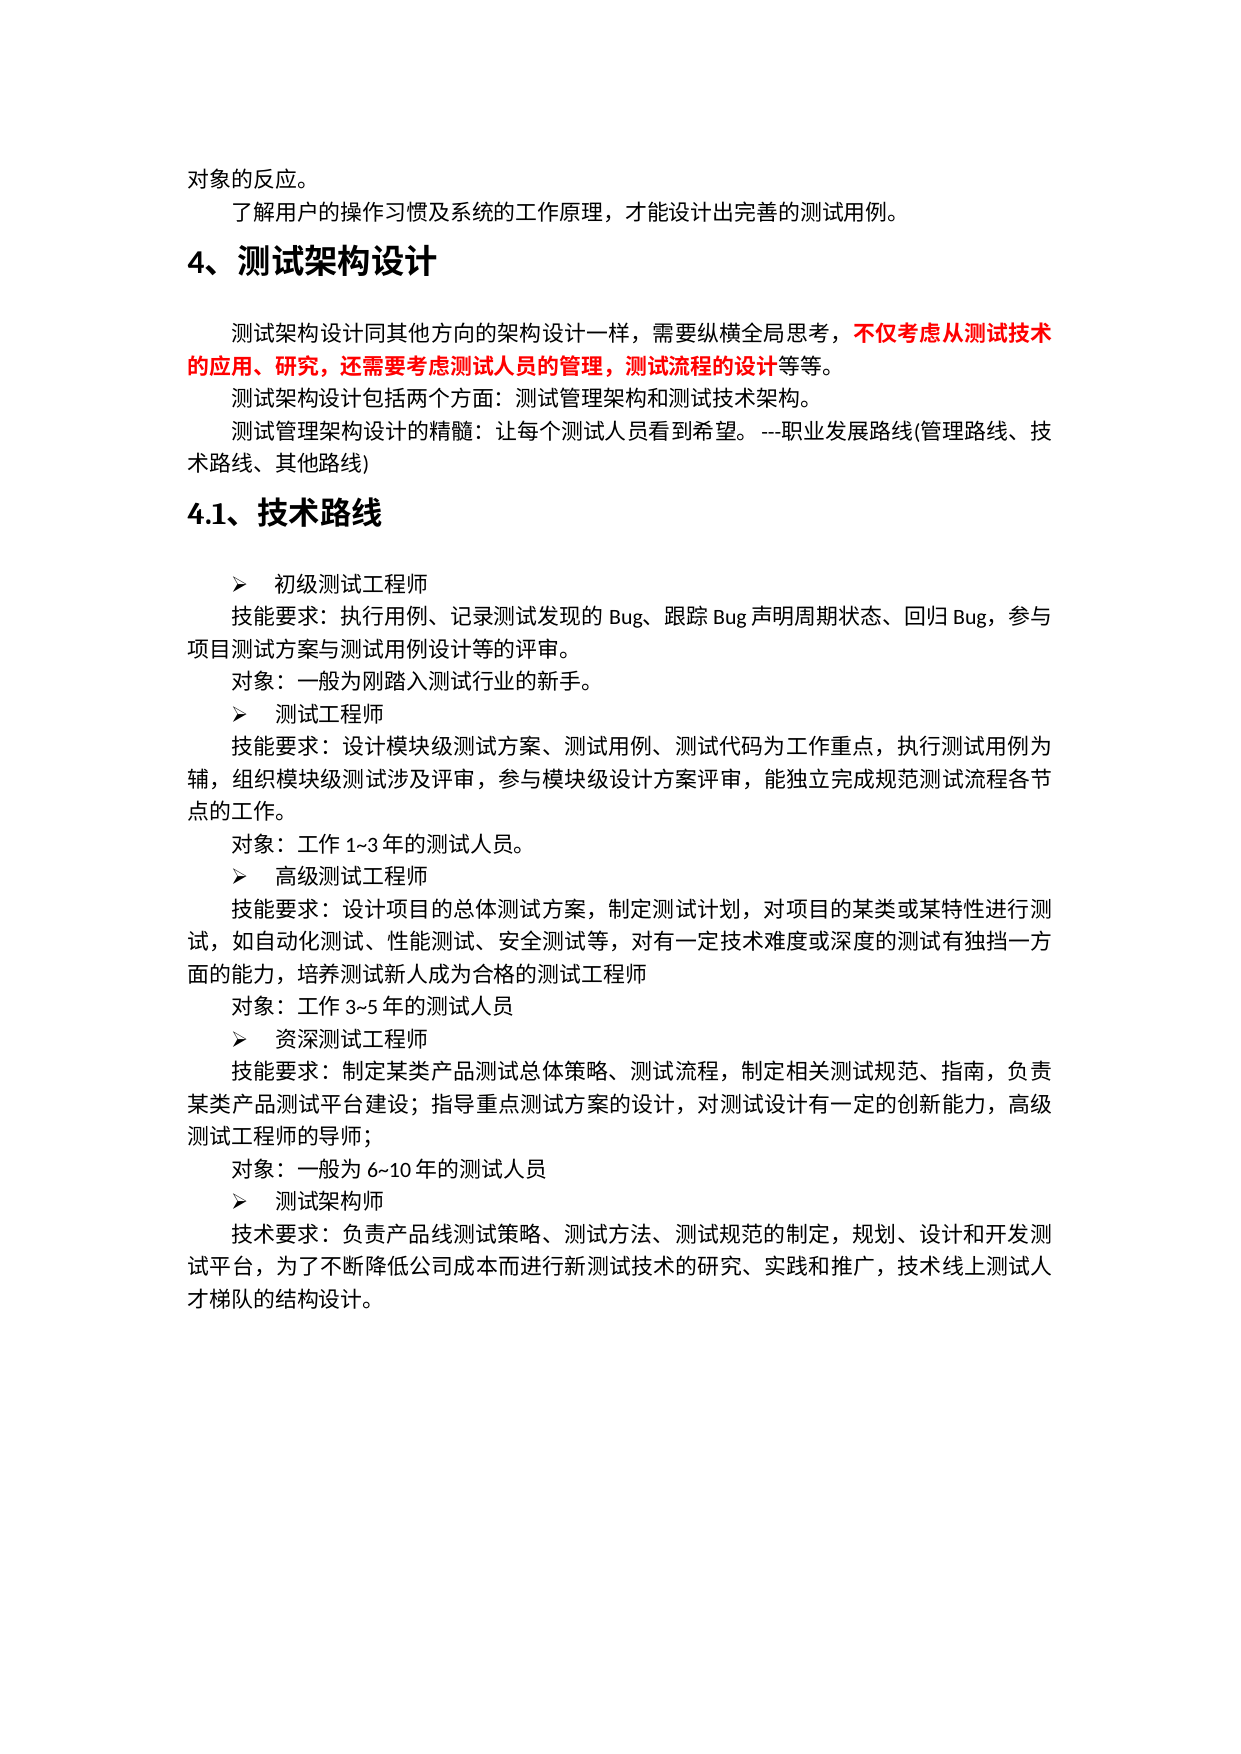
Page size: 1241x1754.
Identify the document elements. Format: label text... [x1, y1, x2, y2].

list 高级测试工程师 [231, 859, 1053, 891]
text 测试架构设计包括两个方面：测试管理架构和测试技术架构。 [187, 381, 1053, 413]
text 了解用户的操作习惯及系统的工作原理，才能设计出完善的测试用例。 [187, 194, 1053, 227]
text 测试管理架构设计的精髓：让每个测试人员看到希望。---职业发展路线(管理路线、技术路线、其他路线) [187, 413, 1053, 478]
text 技能要求：制定某类产品测试总体策略、测试流程，制定相关测试规范、指南，负责某类产品测试平台建设；指导重点测试方案的设计，对测试设计有一定的创新能力，高级测试工程师的导师； [187, 1054, 1053, 1151]
text 技术要求：负责产品线测试策略、测试方法、测试规范的制定，规划、设计和开发测试平台，为了不断降低公司成本而进行新测试技术的研究、实践和推广，技术线上测试人才梯队的结构设计。 [187, 1216, 1053, 1314]
list 测试架构师 [231, 1184, 1053, 1216]
text 对象：工作1~3年的测试人员。 [187, 826, 1053, 859]
text 测试架构设计同其他方向的架构设计一样，需要纵横全局思考，不仅考虑从测试技术的应用、研究，还需要考虑测试人员的管理，测试流程的设计等等。 [187, 316, 1053, 381]
text 技能要求：执行用例、记录测试发现的Bug、跟踪Bug声明周期状态、回归Bug，参与项目测试方案与测试用例设计等的评审。 [187, 599, 1053, 664]
text 技能要求：设计项目的总体测试方案，制定测试计划，对项目的某类或某特性进行测试，如自动化测试、性能测试、安全测试等，对有一定技术难度或深度的测试有独挡一方面的能力，培养测试新人成为合格的测试工程师 [187, 891, 1053, 989]
subtitle 4、测试架构设计 [187, 227, 1053, 292]
list 资深测试工程师 [231, 1021, 1053, 1054]
text 技能要求：设计模块级测试方案、测试用例、测试代码为工作重点，执行测试用例为辅，组织模块级测试涉及评审，参与模块级设计方案评审，能独立完成规范测试流程各节点的工作。 [187, 729, 1053, 826]
subtitle 4.1、技术路线 [187, 478, 1053, 543]
list 初级测试工程师 [231, 566, 1053, 599]
text 对象：工作3~5年的测试人员 [187, 989, 1053, 1021]
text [187, 162, 1053, 194]
text 对象：一般为刚踏入测试行业的新手。 [187, 664, 1053, 696]
list 测试工程师 [231, 696, 1053, 729]
text 对象：一般为6~10年的测试人员 [187, 1151, 1053, 1184]
